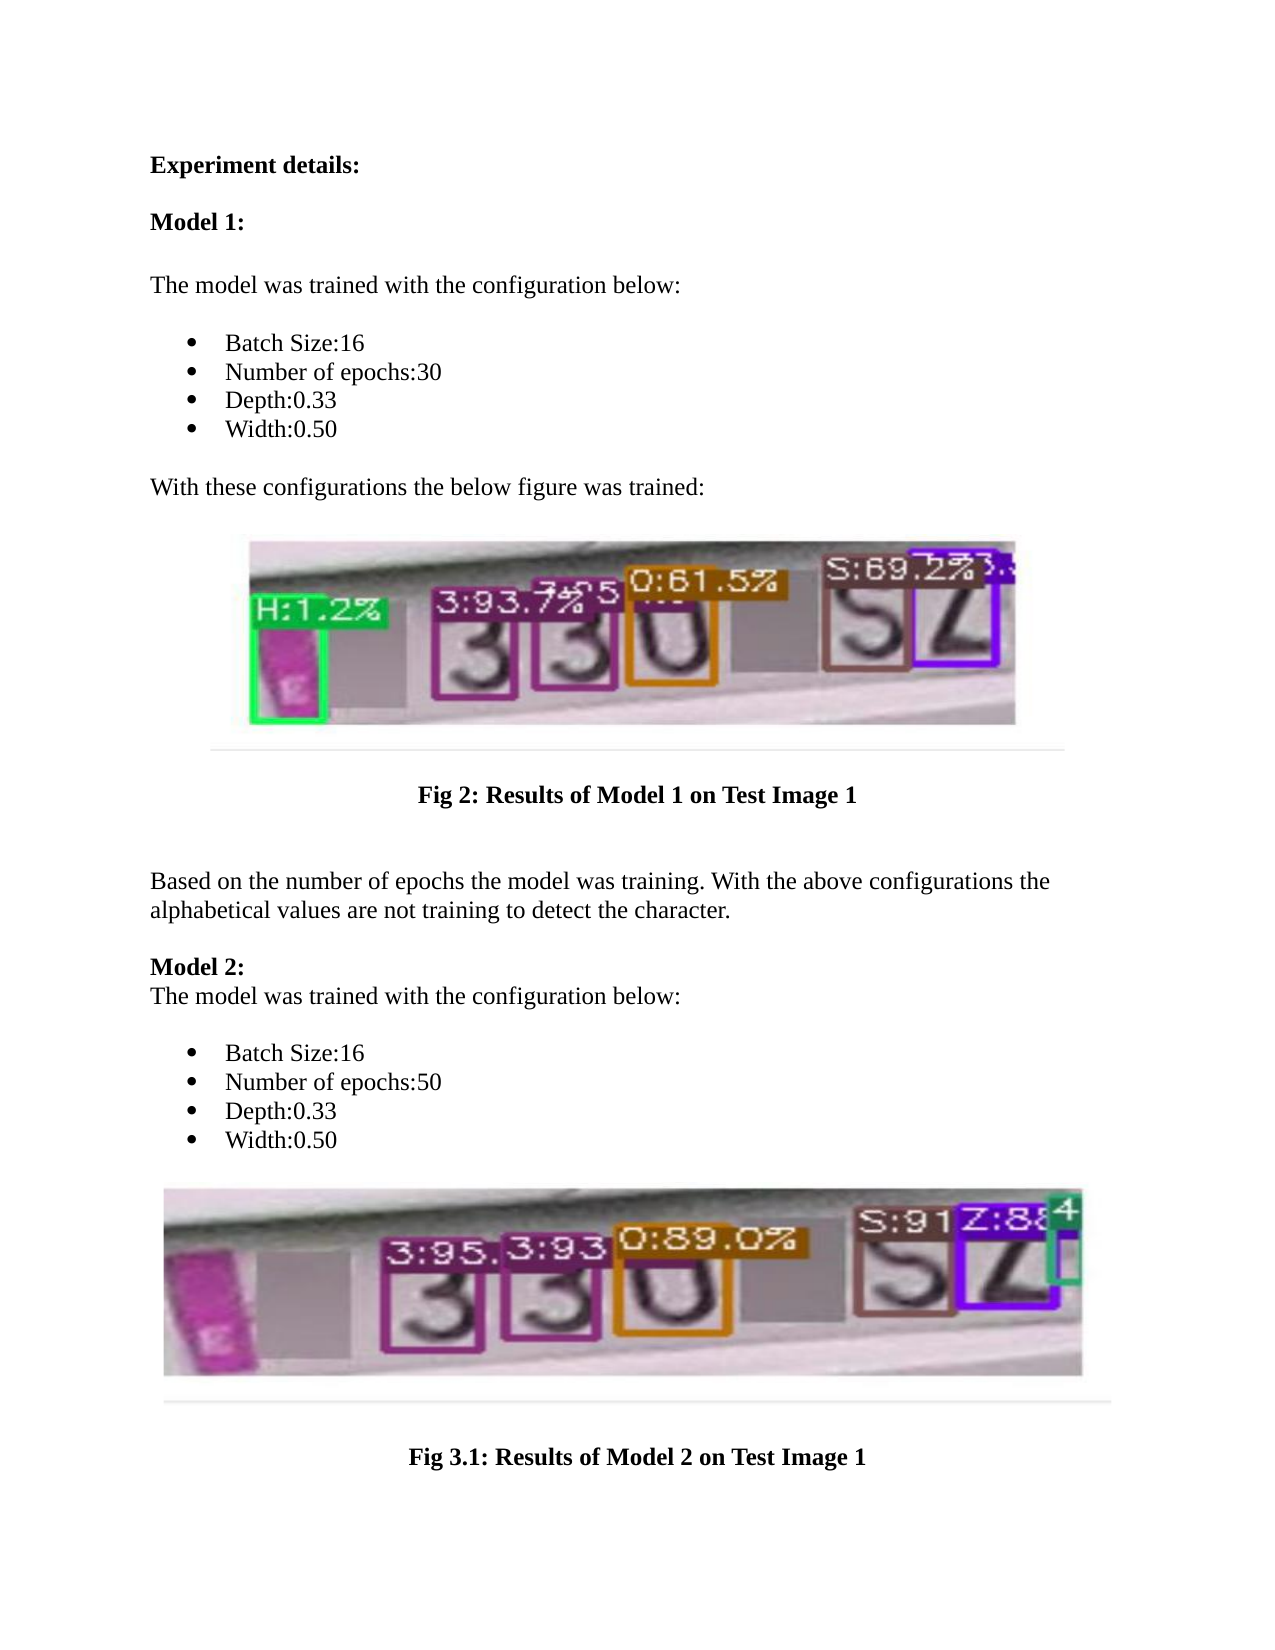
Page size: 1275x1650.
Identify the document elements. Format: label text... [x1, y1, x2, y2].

picture [210, 534, 1065, 751]
text Fig 3.1: Results of Model 2 on Test Image 1 [150, 1442, 1125, 1471]
list Number of epochs:50 [187, 1067, 1125, 1096]
list Width:0.50 [187, 414, 1125, 443]
text Based on the number of epochs the model was training. With the above configurations the alphabetical values are not training to detect the character. [150, 866, 1125, 923]
text Fig 2: Results of Model 1 on Test Image 1 [150, 780, 1125, 808]
text Experiment details: [150, 150, 1125, 179]
text The model was trained with the configuration below: [150, 981, 1125, 1010]
list Batch Size:16 [187, 1038, 1125, 1067]
list Depth:0.33 [187, 1096, 1125, 1125]
list Number of epochs:30 [187, 357, 1125, 385]
picture [163, 1182, 1112, 1414]
list Depth:0.33 [187, 385, 1125, 414]
list Width:0.50 [187, 1125, 1125, 1153]
text Model 2: [150, 952, 1125, 981]
list Batch Size:16 [187, 328, 1125, 357]
text The model was trained with the configuration below: [150, 270, 1125, 299]
text Model 1: [150, 207, 1125, 270]
text With these configurations the below figure was trained: [150, 472, 1125, 500]
